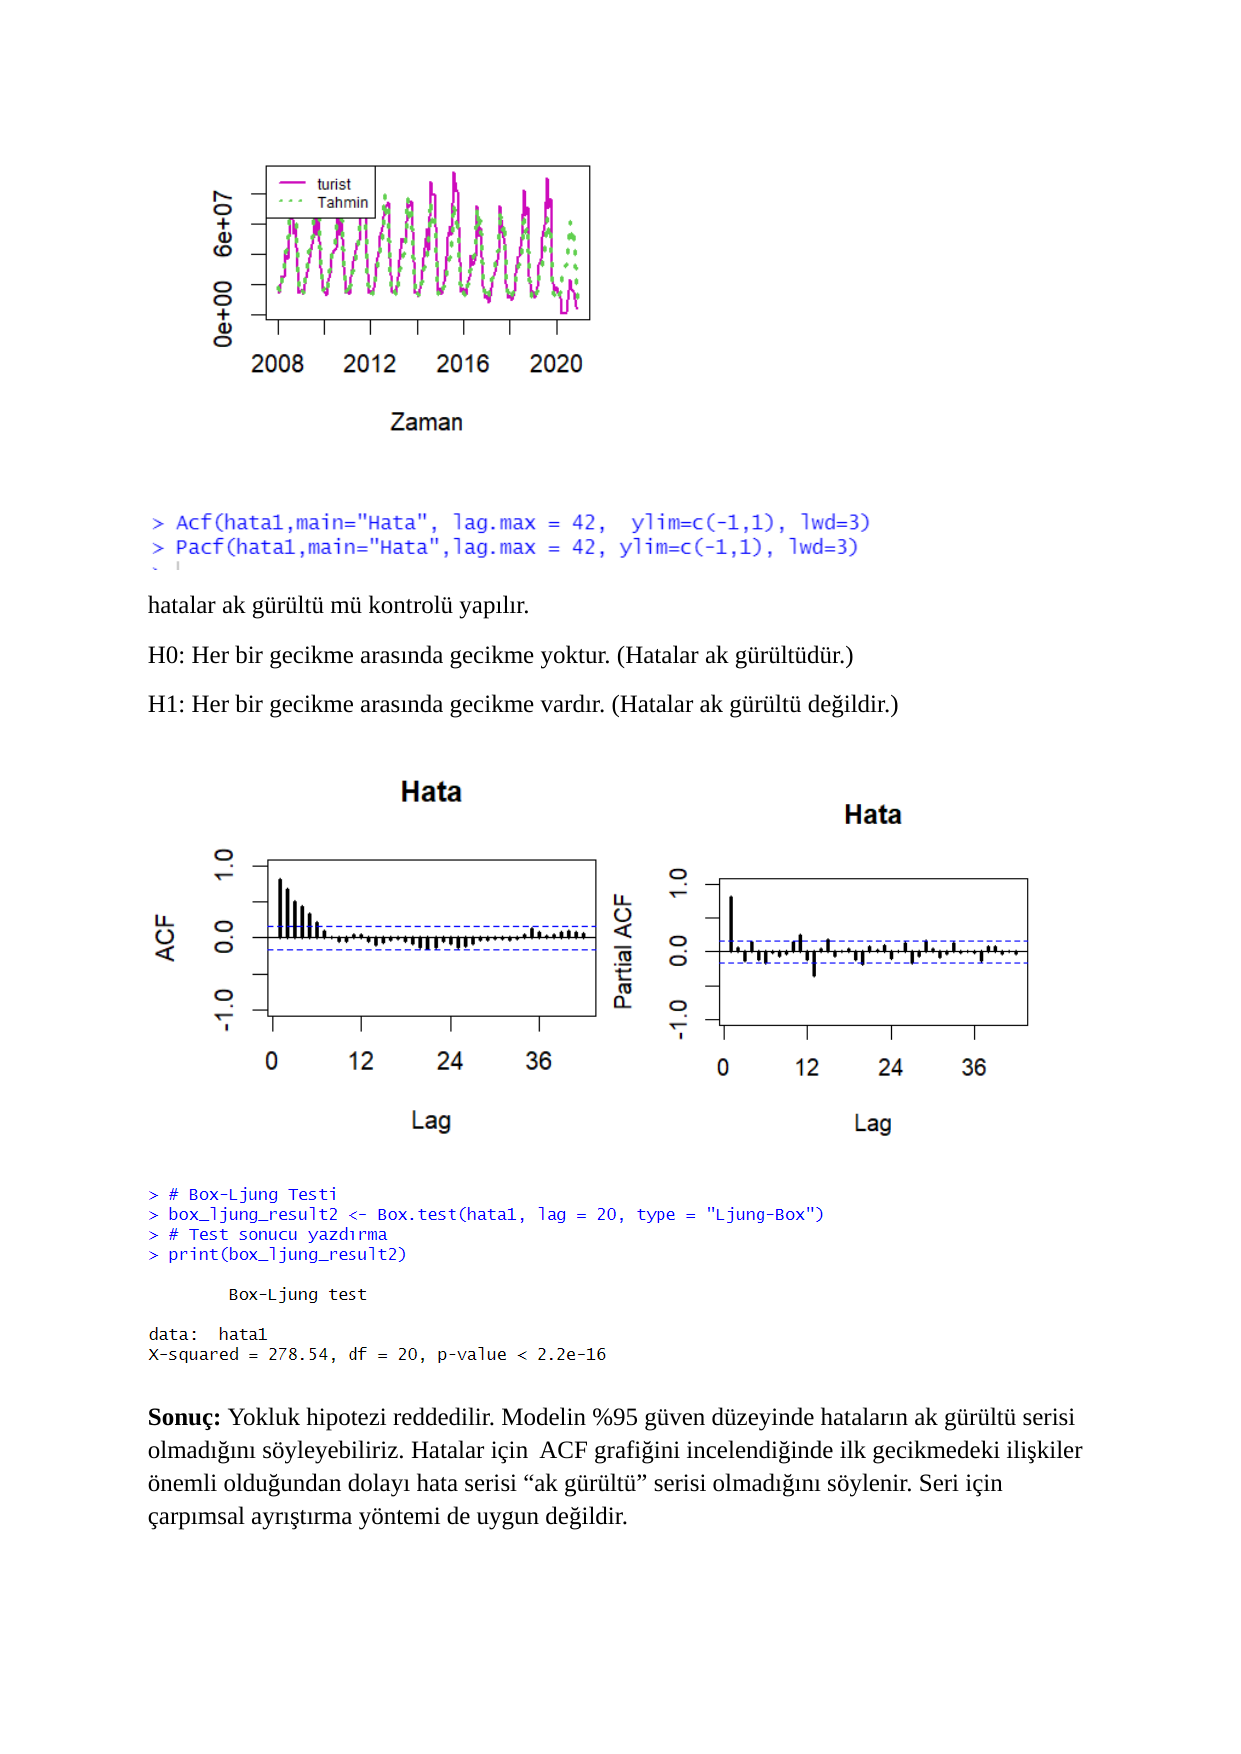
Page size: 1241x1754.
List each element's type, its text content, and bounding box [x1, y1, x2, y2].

picture [147, 147, 650, 442]
text H1: Her bir gecikme arasında gecikme vardır. (Hatalar ak gürültü değildir.) [148, 689, 1093, 718]
picture [147, 512, 1093, 570]
picture [147, 739, 1033, 1167]
text Sonuç: Yokluk hipotezi reddedilir. Modelin %95 güven düzeyinde hataların ak gürültü serisi olmadığını söyleyebiliriz. Hatalar için ACF grafiğini incelendiğinde ilk gecikmedeki ilişkiler önemli olduğundan dolayı hata serisi “ak gürültü” serisi olmadığını söylenir. Seri için çarpımsal ayrıştırma yöntemi de uygun değildir. [148, 1402, 1093, 1530]
text H0: Her bir gecikme arasında gecikme yoktur. (Hatalar ak gürültüdür.) [148, 640, 1093, 669]
picture [147, 1187, 1069, 1381]
text hatalar ak gürültü mü kontrolü yapılır. [148, 590, 1093, 619]
